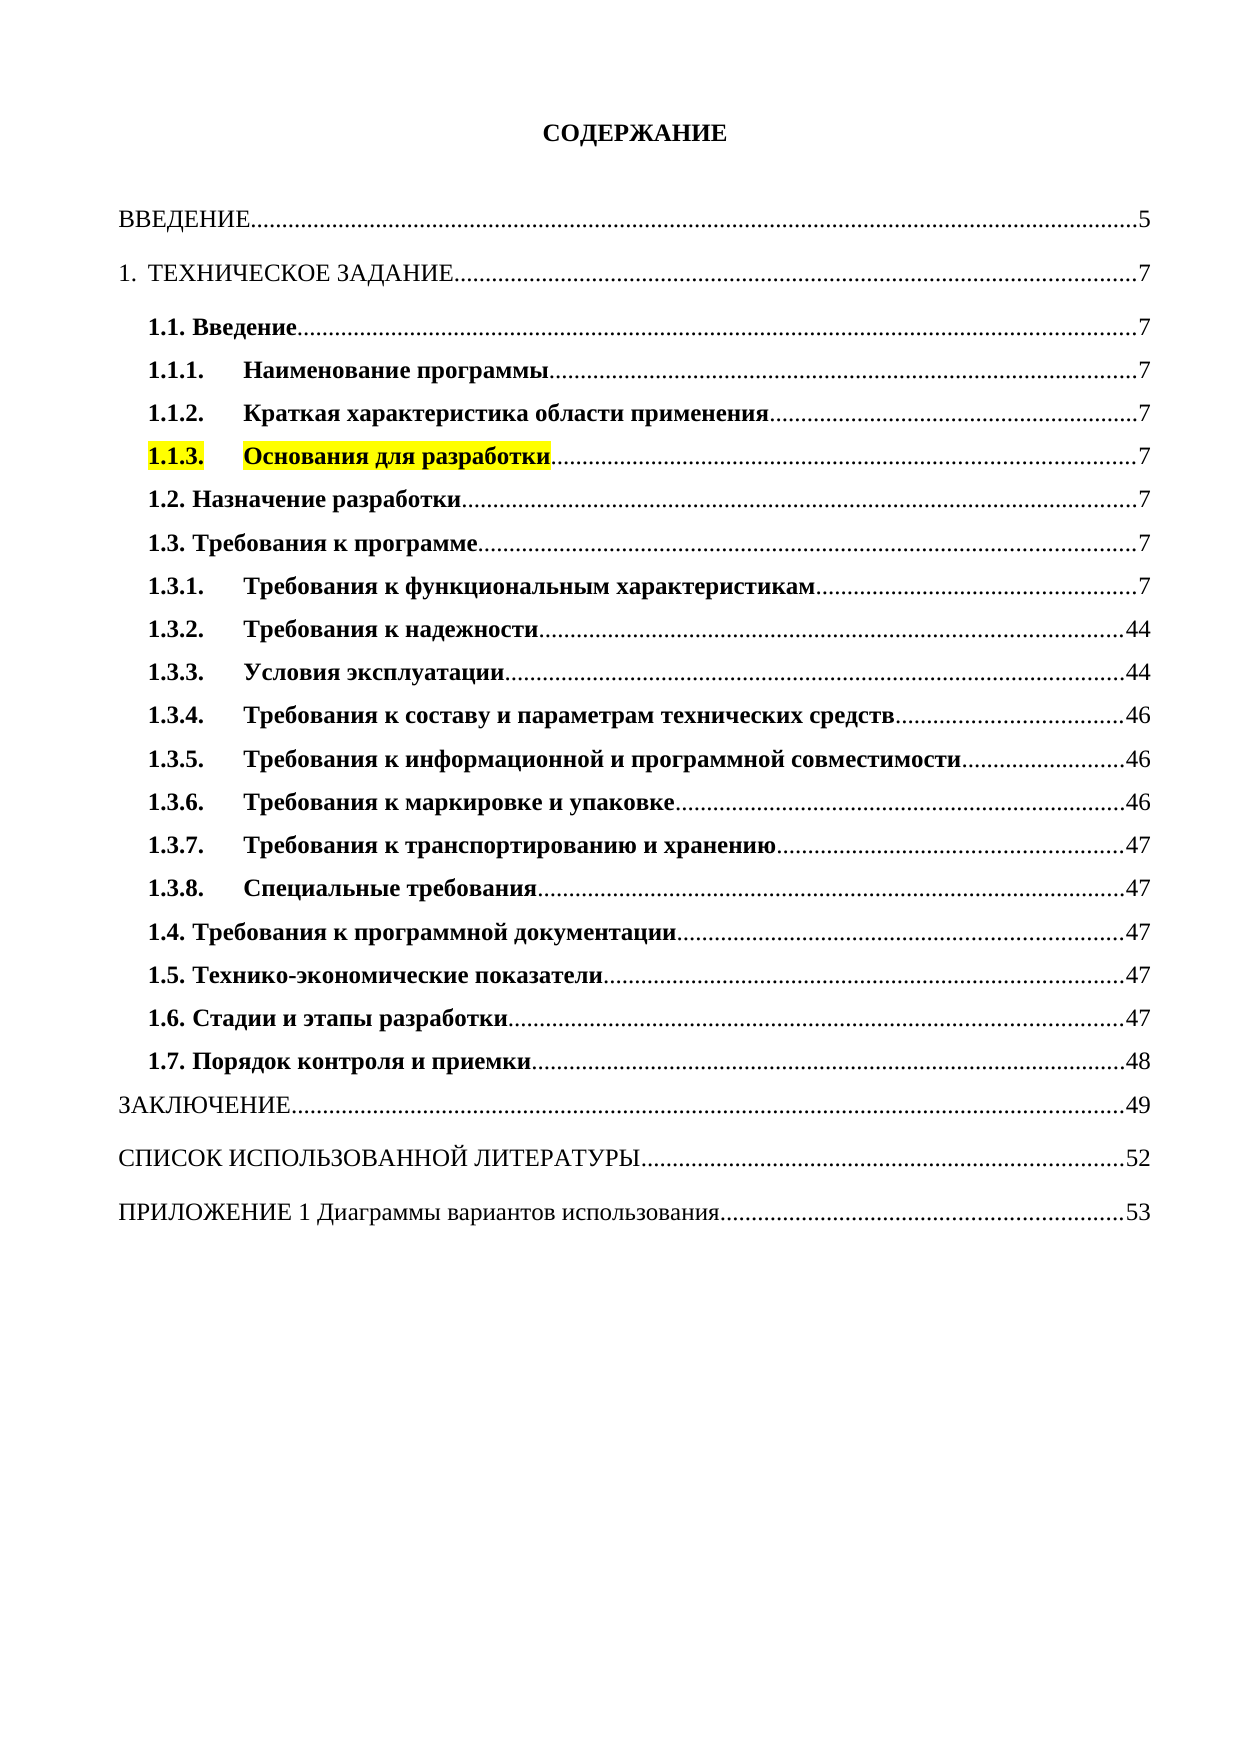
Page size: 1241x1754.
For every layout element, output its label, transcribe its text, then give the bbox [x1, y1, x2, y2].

text СОДЕРЖАНИЕ [118, 118, 1152, 147]
